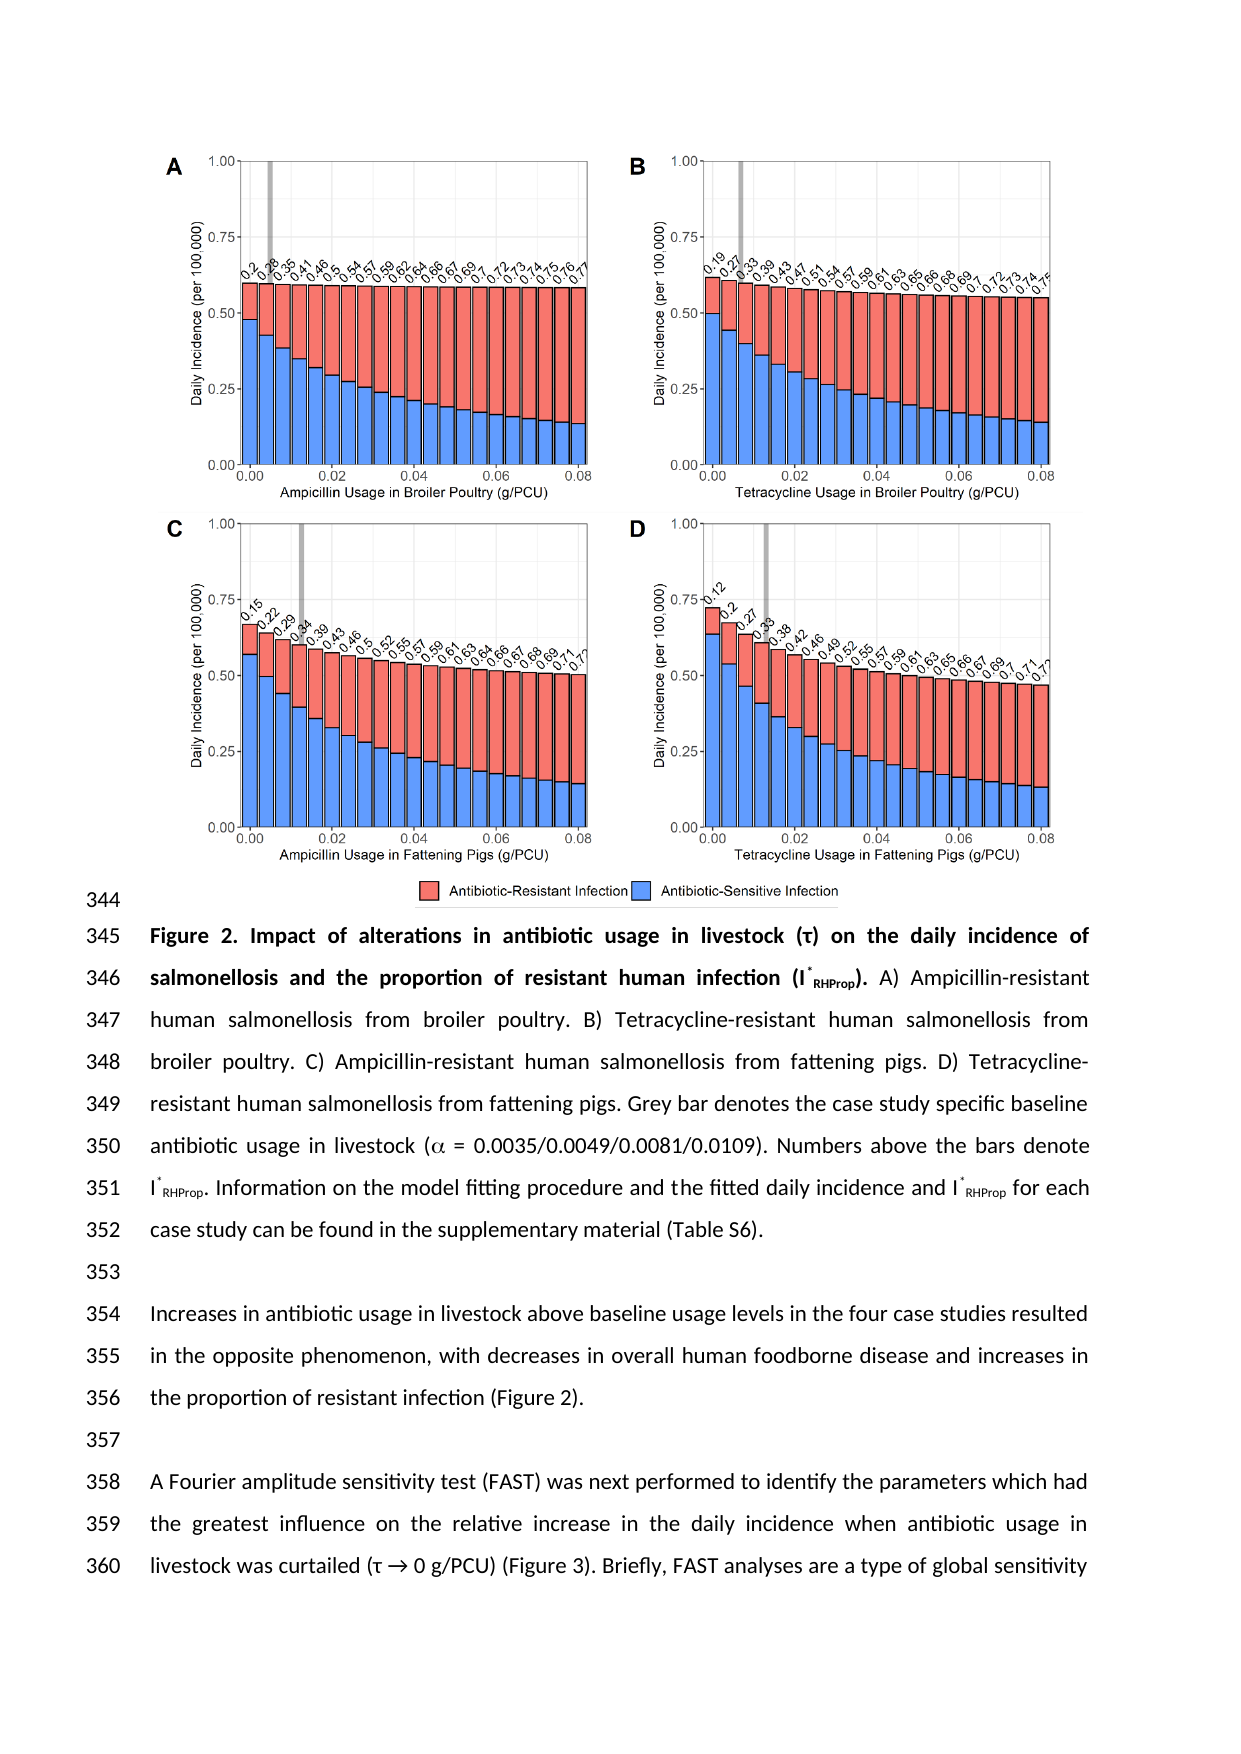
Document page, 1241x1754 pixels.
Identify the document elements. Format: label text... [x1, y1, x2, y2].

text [150, 1467, 1090, 1579]
text Increases in antibiotic usage in livestock above baseline usage levels in the four case studies resulted in the opposite phenomenon, with decreases in overall human foodborne disease and increases in the proportion of resistant infection (Figure 2). [150, 1299, 1090, 1411]
picture [157, 150, 1083, 908]
text Figure 2. Impact of alterations in antibiotic usage in livestock (τ) on the daily incidence of salmonellosis and the proportion of resistant human infection (I*RHProp). A) Ampicillin-resistant human salmonellosis from broiler poultry. B) Tetracycline-resistant human salmonellosis from broiler poultry. C) Ampicillin-resistant human salmonellosis from fattening pigs. D) Tetracycline-resistant human salmonellosis from fattening pigs. Grey bar denotes the case study specific baseline antibiotic usage in livestock ( = 0.0035/0.0049/0.0081/0.0109). Numbers above the bars denote I*RHProp. Information on the model fitting procedure and the fitted daily incidence and I*RHProp for each case study can be found in the supplementary material (Table S6). [150, 921, 1090, 1243]
